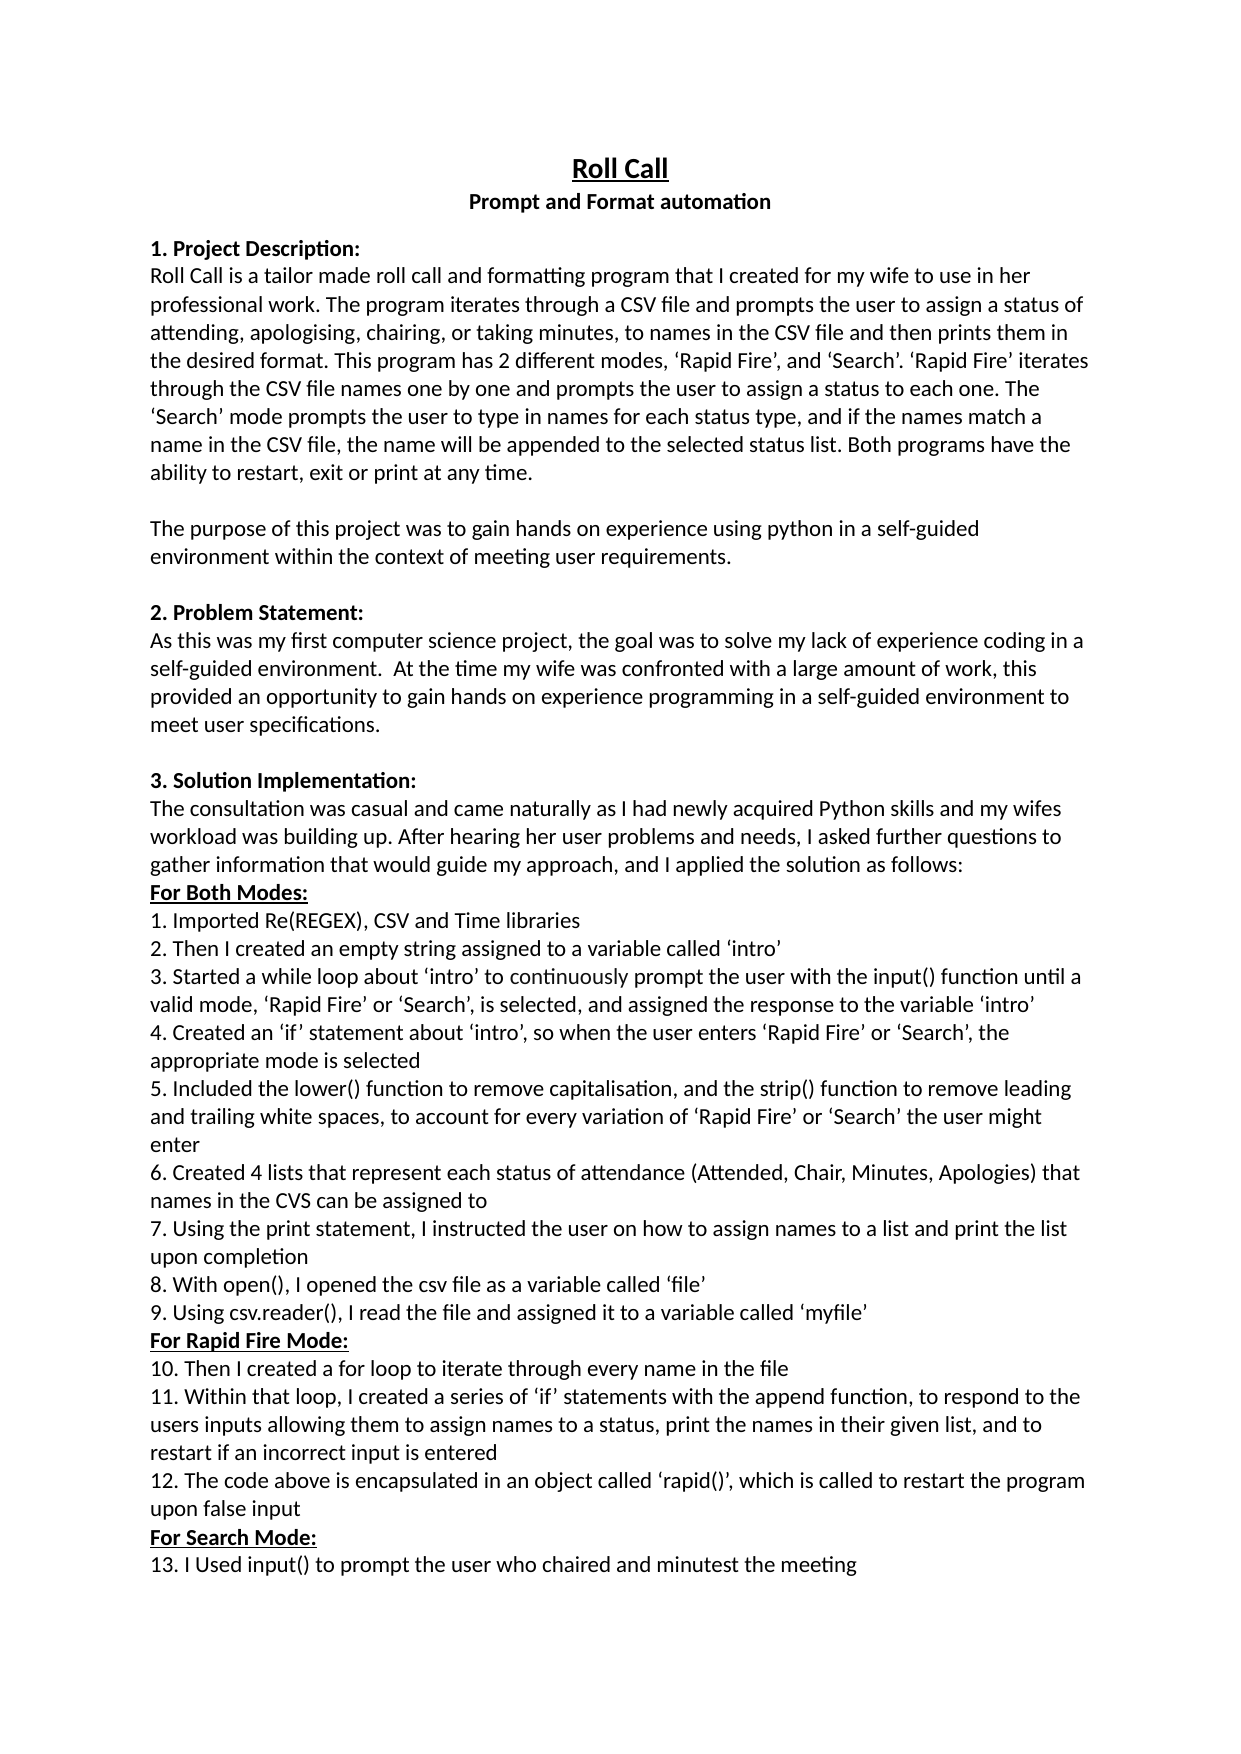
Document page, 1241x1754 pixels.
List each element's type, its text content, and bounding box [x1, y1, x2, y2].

text Roll Call Prompt and Format automation [150, 150, 1090, 215]
text 1. Project Description: Roll Call is a tailor made roll call and formatting program that I created for my wife to use in her professional work. The program iterates through a CSV file and prompts the user to assign a status of attending, apologising, chairing, or taking minutes, to names in the CSV file and then prints them in the desired format. This program has 2 different modes, ‘Rapid Fire’, and ‘Search’. ‘Rapid Fire’ iterates through the CSV file names one by one and prompts the user to assign a status to each one. The ‘Search’ mode prompts the user to type in names for each status type, and if the names match a name in the CSV file, the name will be appended to the selected status list. Both programs have the ability to restart, exit or print at any time. The purpose of this project was to gain hands on experience using python in a self-guided environment within the context of meeting user requirements. 2. Problem Statement: As this was my first computer science project, the goal was to solve my lack of experience coding in a self-guided environment. At the time my wife was confronted with a large amount of work, this provided an opportunity to gain hands on experience programming in a self-guided environment to meet user specifications. 3. Solution Implementation: The consultation was casual and came naturally as I had newly acquired Python skills and my wifes workload was building up. After hearing her user problems and needs, I asked further questions to gather information that would guide my approach, and I applied the solution as follows: For Both Modes: 1. Imported Re(REGEX), CSV and Time libraries 2. Then I created an empty string assigned to a variable called ‘intro’ 3. Started a while loop about ‘intro’ to continuously prompt the user with the input() function until a valid mode, ‘Rapid Fire’ or ‘Search’, is selected, and assigned the response to the variable ‘intro’ 4. Created an ‘if’ statement about ‘intro’, so when the user enters ‘Rapid Fire’ or ‘Search’, the appropriate mode is selected 5. Included the lower() function to remove capitalisation, and the strip() function to remove leading and trailing white spaces, to account for every variation of ‘Rapid Fire’ or ‘Search’ the user might enter 6. Created 4 lists that represent each status of attendance (Attended, Chair, Minutes, Apologies) that names in the CVS can be assigned to 7. Using the print statement, I instructed the user on how to assign names to a list and print the list upon completion 8. With open(), I opened the csv file as a variable called ‘file’ 9. Using csv.reader(), I read the file and assigned it to a variable called ‘myfile’ For Rapid Fire Mode: 10. Then I created a for loop to iterate through every name in the file 11. Within that loop, I created a series of ‘if’ statements with the append function, to respond to the users inputs allowing them to assign names to a status, print the names in their given list, and to restart if an incorrect input is entered 12. The code above is encapsulated in an object called ‘rapid()’, which is called to restart the program upon false input [150, 234, 1090, 1523]
